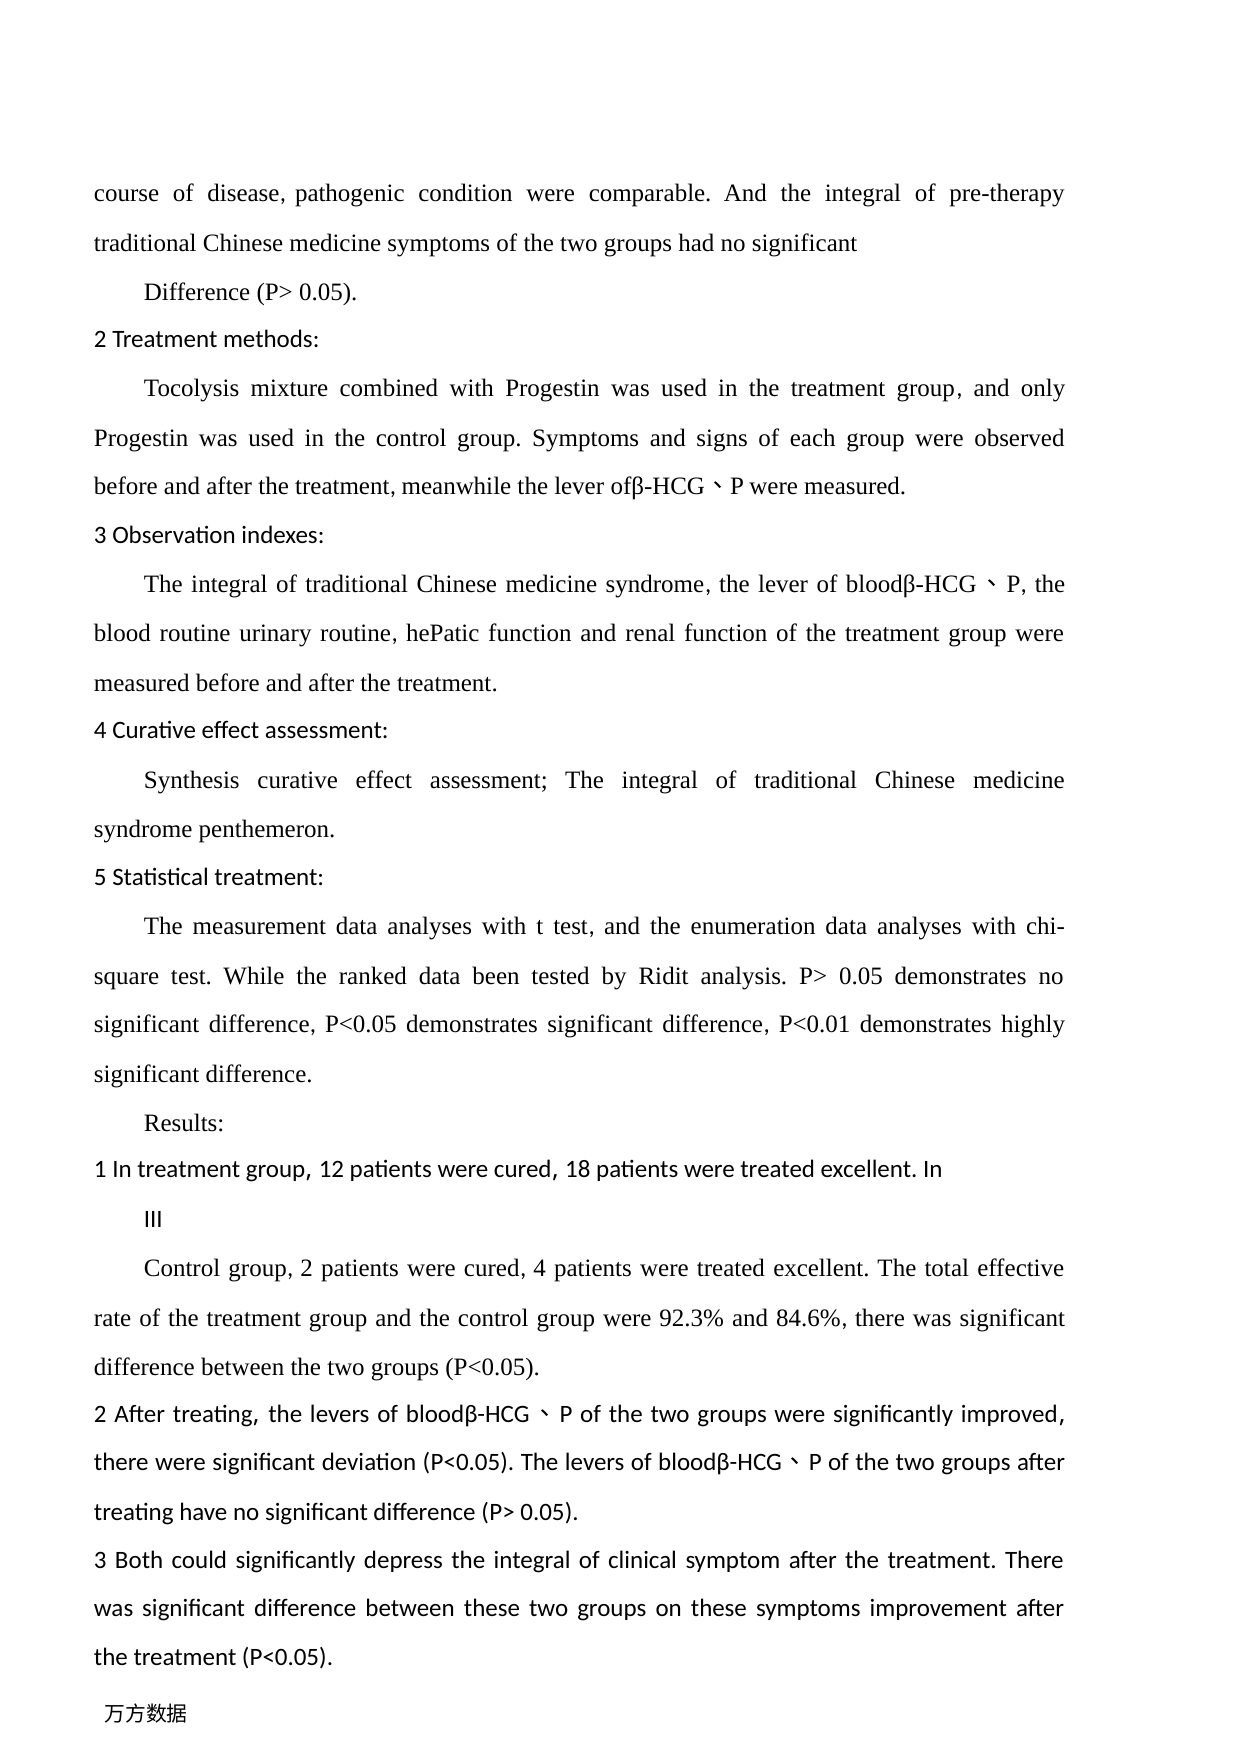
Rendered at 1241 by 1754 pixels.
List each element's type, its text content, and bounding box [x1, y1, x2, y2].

text Difference (P> 0.05). [94, 256, 1065, 306]
list 2 After treating, the levers of bloodβ-HCG、P of the two groups were significantly improved, there were significant deviation (P<0.05). The levers of bloodβ-HCG、P of the two groups after treating have no significant difference (P> 0.05). [94, 1381, 1065, 1526]
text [94, 158, 1065, 256]
text Control group, 2 patients were cured, 4 patients were treated excellent. The total effective rate of the treatment group and the control group were 92.3% and 84.6%, there was significant difference between the two groups (P<0.05). [94, 1234, 1065, 1381]
text Synthesis curative effect assessment; The integral of traditional Chinese medicine syndrome penthemeron. [94, 745, 1065, 843]
list 3 Both could significantly depress the integral of clinical symptom after the treatment. There was significant difference between these two groups on these symptoms improvement after the treatment (P<0.05). [94, 1526, 1065, 1671]
list 5 Statistical treatment: [94, 843, 1065, 891]
text The integral of traditional Chinese medicine syndrome, the lever of bloodβ-HCG、P, the blood routine urinary routine, hePatic function and renal function of the treatment group were measured before and after the treatment. [94, 549, 1065, 697]
list 4 Curative effect assessment: [94, 697, 1065, 745]
text Tocolysis mixture combined with Progestin was used in the treatment group, and only Progestin was used in the control group. Symptoms and signs of each group were observed before and after the treatment, meanwhile the lever ofβ-HCG、P were measured. [94, 354, 1065, 501]
text III [94, 1185, 1065, 1234]
text Results: [94, 1088, 1065, 1137]
list 3 Observation indexes: [94, 501, 1065, 549]
list 2 Treatment methods: [94, 306, 1065, 354]
list 1 In treatment group, 12 patients were cured, 18 patients were treated excellent. In [94, 1137, 1065, 1185]
text The measurement data analyses with t test, and the enumeration data analyses with chi-square test. While the ranked data been tested by Ridit analysis. P> 0.05 demonstrates no significant difference, P<0.05 demonstrates significant difference, P<0.01 demonstrates highly significant difference. [94, 891, 1065, 1088]
